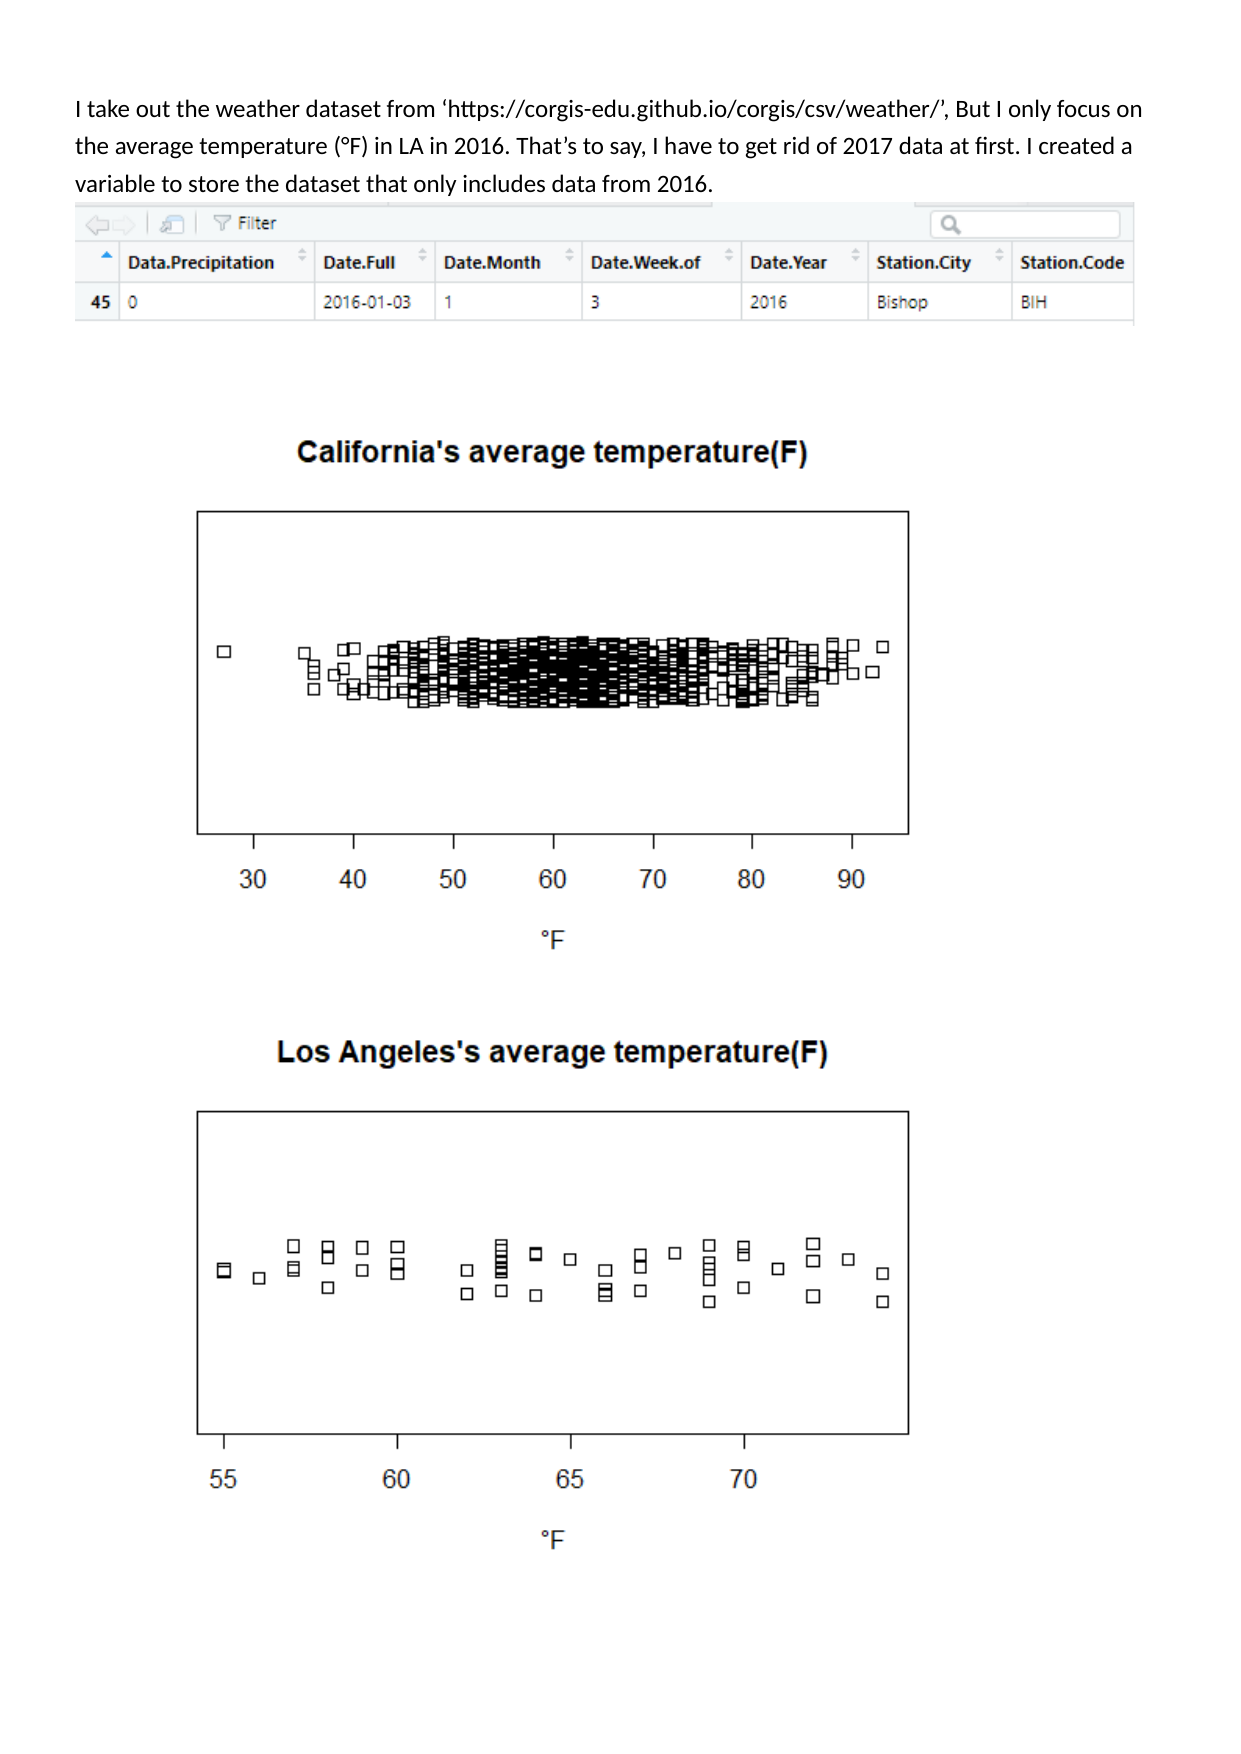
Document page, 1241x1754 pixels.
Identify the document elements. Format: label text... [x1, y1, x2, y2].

text I take out the weather dataset from ‘https://corgis-edu.github.io/corgis/csv/weather/’, But I only focus on the average temperature (°F) in LA in 2016. That’s to say, I have to get rid of 2017 data at first. I created a variable to store the dataset that only includes data from 2016. [75, 89, 1165, 202]
picture [75, 989, 972, 1587]
picture [75, 389, 972, 987]
picture [75, 202, 1135, 326]
